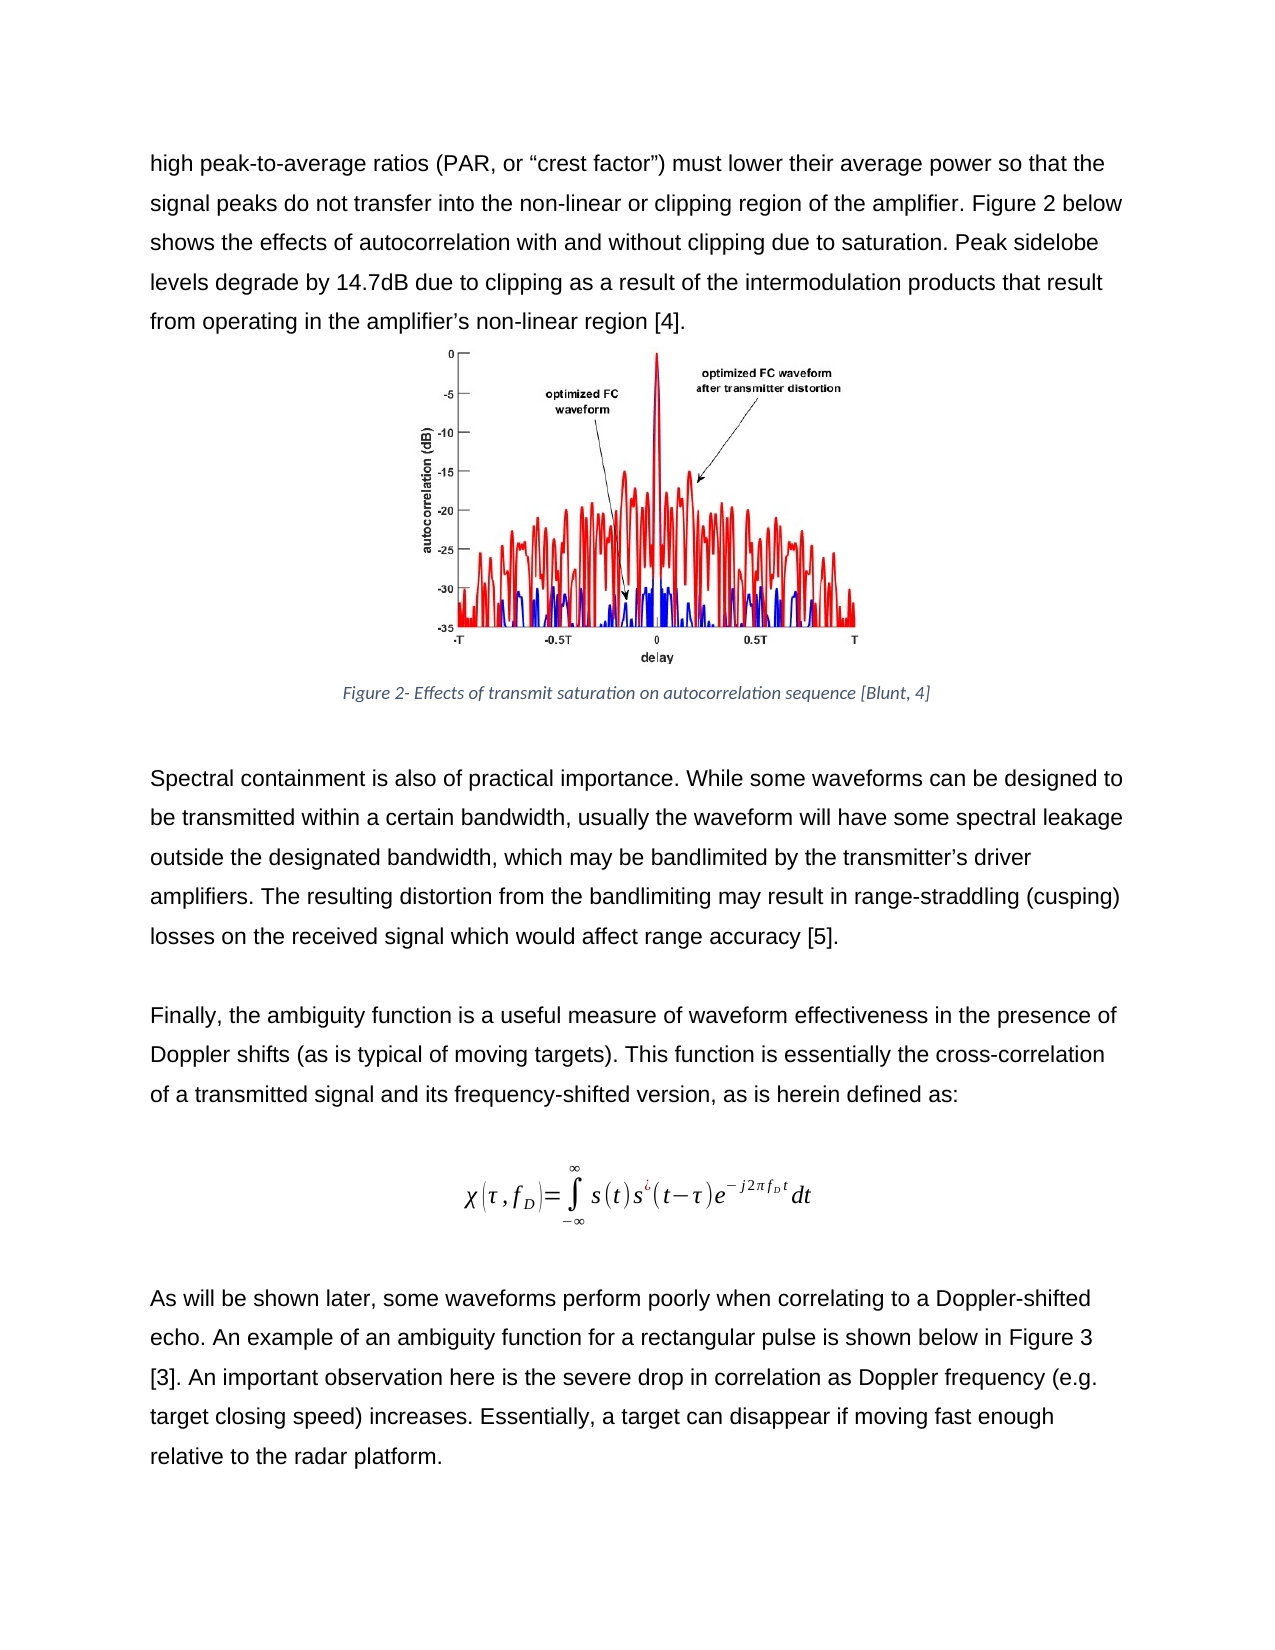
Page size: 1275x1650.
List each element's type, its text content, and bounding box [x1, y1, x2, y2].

text Spectral containment is also of practical importance. While some waveforms can be designed to be transmitted within a certain bandwidth, usually the waveform will have some spectral leakage outside the designated bandwidth, which may be bandlimited by the transmitter’s driver amplifiers. The resulting distortion from the bandlimiting may result in range-straddling (cusping) losses on the received signal which would affect range accuracy [5]. [150, 765, 1125, 949]
text Finally, the ambiguity function is a useful measure of waveform effectiveness in the presence of Doppler shifts (as is typical of moving targets). This function is essentially the cross-correlation of a transmitted signal and its frequency-shifted version, as is herein defined as: [150, 1002, 1125, 1107]
text As will be shown later, some waveforms perform poorly when correlating to a Doppler-shifted echo. An example of an ambiguity function for a rectangular pulse is shown below in Figure 3 [3]. An important observation here is the severe drop in correlation as Doppler frequency (e.g. target closing speed) increases. Essentially, a target can disappear if moving fast enough relative to the radar platform. [150, 1285, 1125, 1469]
picture [414, 347, 861, 667]
